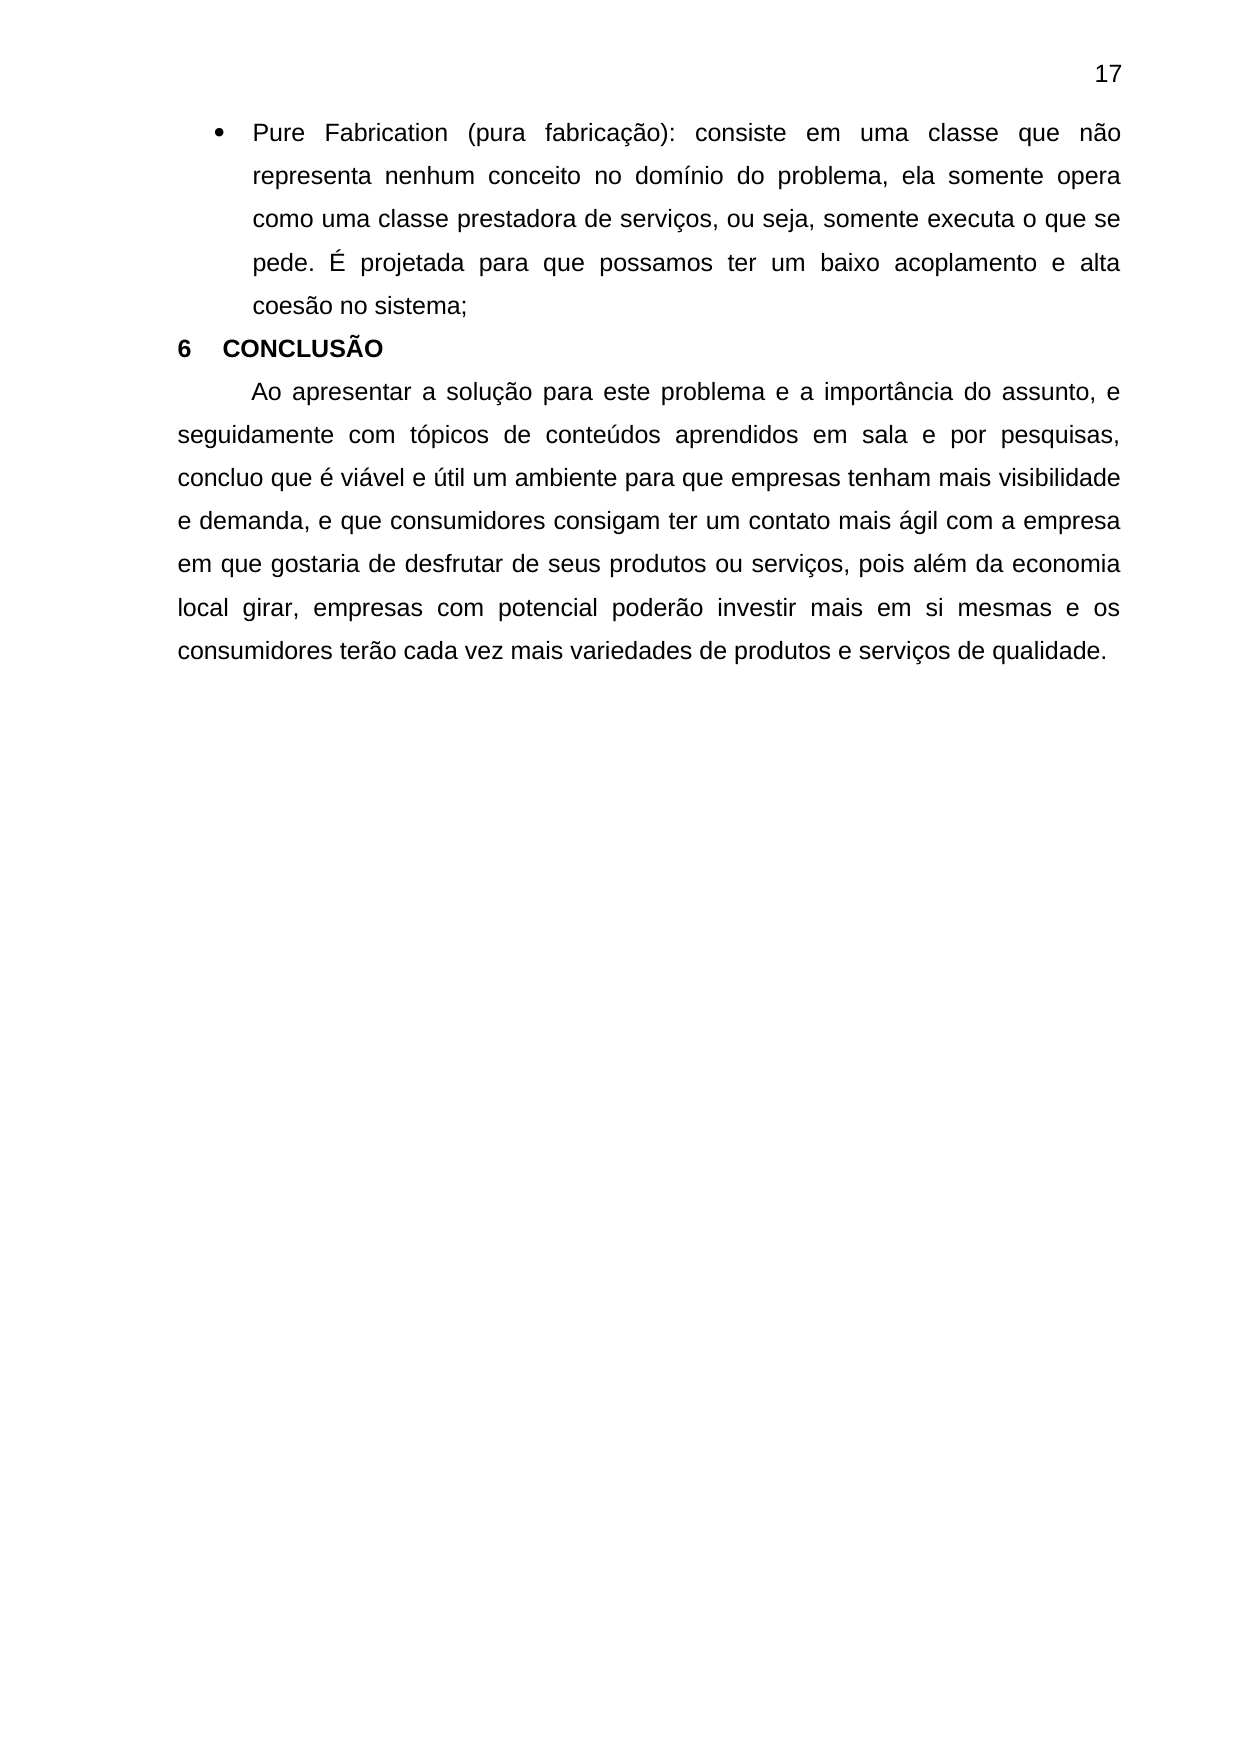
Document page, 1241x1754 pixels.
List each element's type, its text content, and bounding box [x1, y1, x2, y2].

text Ao apresentar a solução para este problema e a importância do assunto, e seguidamente com tópicos de conteúdos aprendidos em sala e por pesquisas, concluo que é viável e útil um ambiente para que empresas tenham mais visibilidade e demanda, e que consumidores consigam ter um contato mais ágil com a empresa em que gostaria de desfrutar de seus produtos ou serviços, pois além da economia local girar, empresas com potencial poderão investir mais em si mesmas e os consumidores terão cada vez mais variedades de produtos e serviços de qualidade. [177, 377, 1122, 664]
subtitle CONCLUSÃO [177, 334, 1122, 363]
list Pure Fabrication (pura fabricação): consiste em uma classe que não representa nenhum conceito no domínio do problema, ela somente opera como uma classe prestadora de serviços, ou seja, somente executa o que se pede. É projetada para que possamos ter um baixo acoplamento e alta coesão no sistema; [215, 118, 1122, 319]
